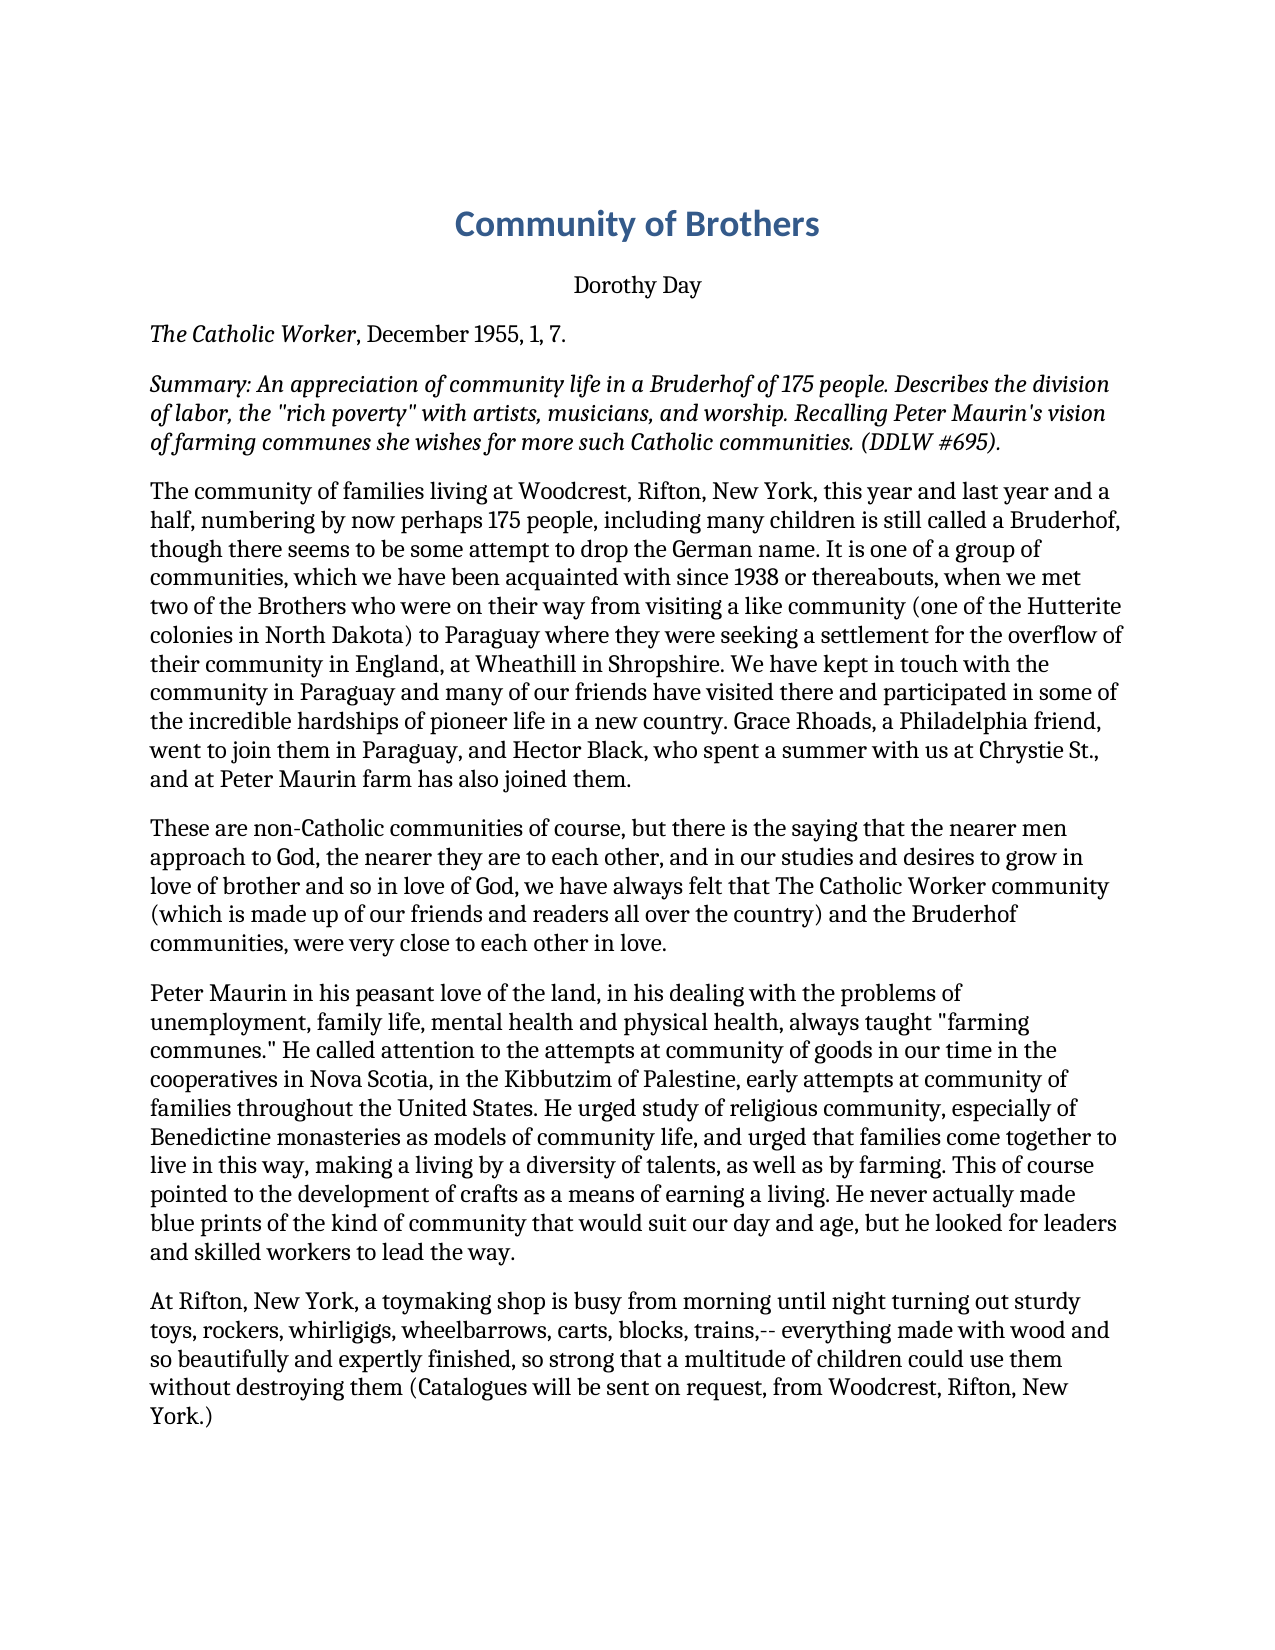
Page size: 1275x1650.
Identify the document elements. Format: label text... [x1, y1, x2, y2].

text These are non-Catholic communities of course, but there is the saying that the nearer men approach to God, the nearer they are to each other, and in our studies and desires to grow in love of brother and so in love of God, we have always felt that The Catholic Worker community (which is made up of our friends and readers all over the country) and the Bruderhof communities, were very close to each other in love. [150, 814, 1125, 958]
text Peter Maurin in his peasant love of the land, in his dealing with the problems of unemployment, family life, mental health and physical health, always taught "farming communes." He called attention to the attempts at community of goods in our time in the cooperatives in Nova Scotia, in the Kibbutzim of Palestine, early attempts at community of families throughout the United States. He urged study of religious community, especially of Benedictine monasteries as models of community life, and urged that families come together to live in this way, making a living by a diversity of talents, as well as by farming. This of course pointed to the development of crafts as a means of earning a living. He never actually made blue prints of the kind of community that would suit our day and age, but he looked for leaders and skilled workers to lead the way. [150, 979, 1125, 1266]
text The Catholic Worker, December 1955, 1, 7. [150, 320, 1125, 349]
text At Rifton, New York, a toymaking shop is busy from morning until night turning out sturdy toys, rockers, whirligigs, wheelbarrows, carts, blocks, trains,-- everything made with wood and so beautifully and expertly finished, so strong that a multitude of children could use them without destroying them (Catalogues will be sent on request, from Woodcrest, Rifton, New York.) [150, 1287, 1125, 1431]
text Dorothy Day [150, 271, 1125, 299]
text The community of families living at Woodcrest, Rifton, New York, this year and last year and a half, numbering by now perhaps 175 people, including many children is still called a Bruderhof, though there seems to be some attempt to drop the German name. It is one of a group of communities, which we have been acquainted with since 1938 or thereabouts, when we met two of the Brothers who were on their way from visiting a like community (one of the Hutterite colonies in North Dakota) to Paraguay where they were seeking a settlement for the overflow of their community in England, at Wheathill in Shropshire. We have kept in touch with the community in Paraguay and many of our friends have visited there and participated in some of the incredible hardships of pioneer life in a new country. Grace Rhoads, a Philadelphia friend, went to join them in Paraguay, and Hector Black, who spent a summer with us at Chrystie St., and at Peter Maurin farm has also joined them. [150, 477, 1125, 793]
text Summary: An appreciation of community life in a Bruderhof of 175 people. Describes the division of labor, the "rich poverty" with artists, musicians, and worship. Recalling Peter Maurin's vision of farming communes she wishes for more such Catholic communities. (DDLW #695). [150, 370, 1125, 456]
title Community of Brothers [150, 200, 1125, 246]
